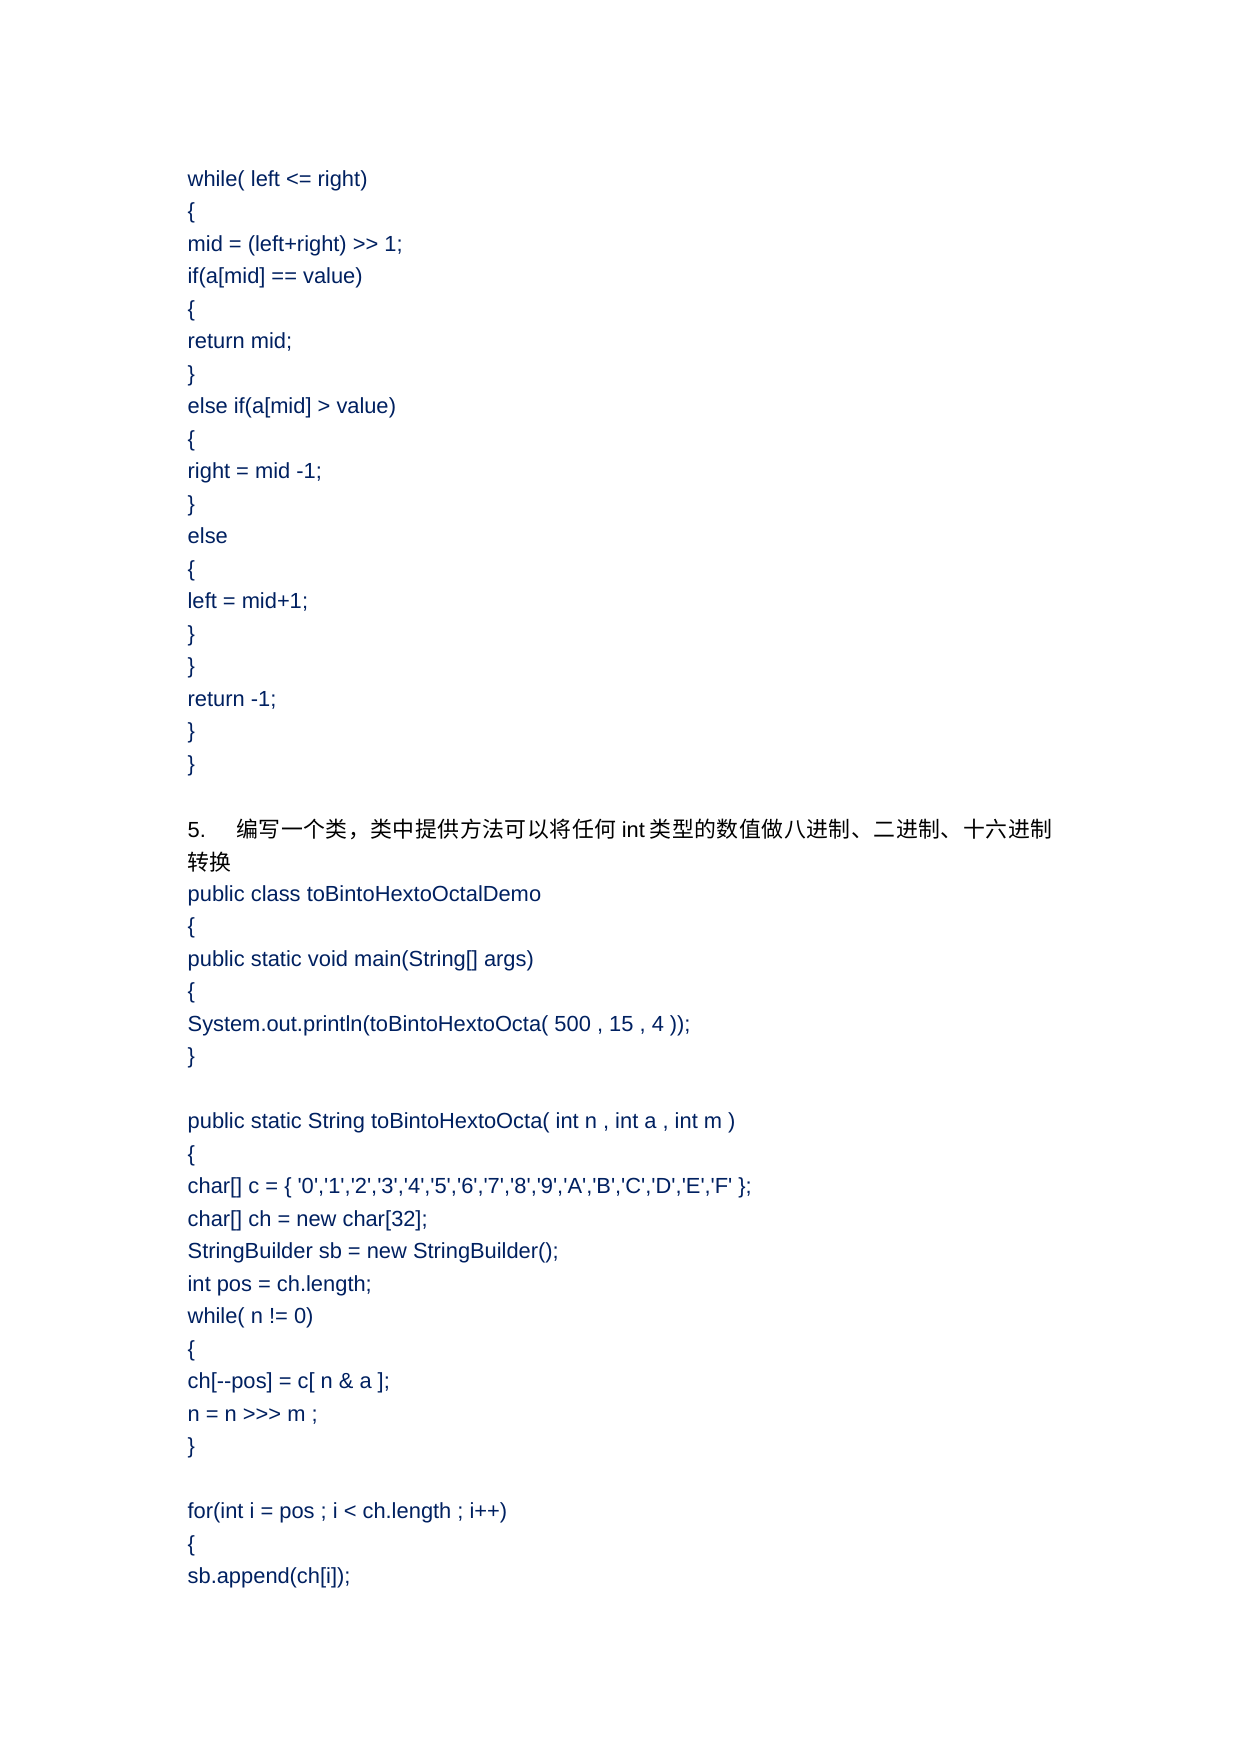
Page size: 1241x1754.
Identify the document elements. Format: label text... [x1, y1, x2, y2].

text sb.append(ch[i]); [187, 1559, 1053, 1592]
text { [187, 194, 1053, 227]
text public static String toBintoHextoOcta( int n , int a , int m ) [187, 1104, 1053, 1137]
text { [187, 1332, 1053, 1364]
text System.out.println(toBintoHextoOcta( 500 , 15 , 4 )); [187, 1007, 1053, 1039]
text { [187, 1137, 1053, 1169]
text } [187, 357, 1053, 389]
text else [187, 519, 1053, 552]
text else if(a[mid] > value) [187, 389, 1053, 422]
text return -1; [187, 682, 1053, 714]
text while( n != 0) [187, 1299, 1053, 1332]
text int pos = ch.length; [187, 1267, 1053, 1299]
text public class toBintoHextoOctalDemo [187, 877, 1053, 909]
text { [187, 552, 1053, 584]
text StringBuilder sb = new StringBuilder(); [187, 1234, 1053, 1267]
text 5. 编写一个类，类中提供方法可以将任何int类型的数值做八进制、二进制、十六进制转换 [187, 812, 1053, 877]
text public static void main(String[] args) [187, 942, 1053, 974]
text } [187, 487, 1053, 519]
text mid = (left+right) >> 1; [187, 227, 1053, 259]
text { [187, 909, 1053, 942]
text if(a[mid] == value) [187, 259, 1053, 292]
text } [187, 617, 1053, 649]
text } [187, 649, 1053, 682]
text char[] c = { '0','1','2','3','4','5','6','7','8','9','A','B','C','D','E','F' }; [187, 1169, 1053, 1202]
text } [187, 714, 1053, 747]
text for(int i = pos ; i < ch.length ; i++) [187, 1494, 1053, 1527]
text } [187, 747, 1053, 779]
text while( left <= right) [187, 162, 1053, 194]
text } [187, 1039, 1053, 1072]
text { [187, 422, 1053, 454]
text left = mid+1; [187, 584, 1053, 617]
text n = n >>> m ; [187, 1397, 1053, 1429]
text { [187, 1527, 1053, 1559]
text } [187, 1429, 1053, 1462]
text { [187, 292, 1053, 324]
text char[] ch = new char[32]; [187, 1202, 1053, 1234]
text right = mid -1; [187, 454, 1053, 487]
text { [187, 974, 1053, 1007]
text return mid; [187, 324, 1053, 357]
text ch[--pos] = c[ n & a ]; [187, 1364, 1053, 1397]
